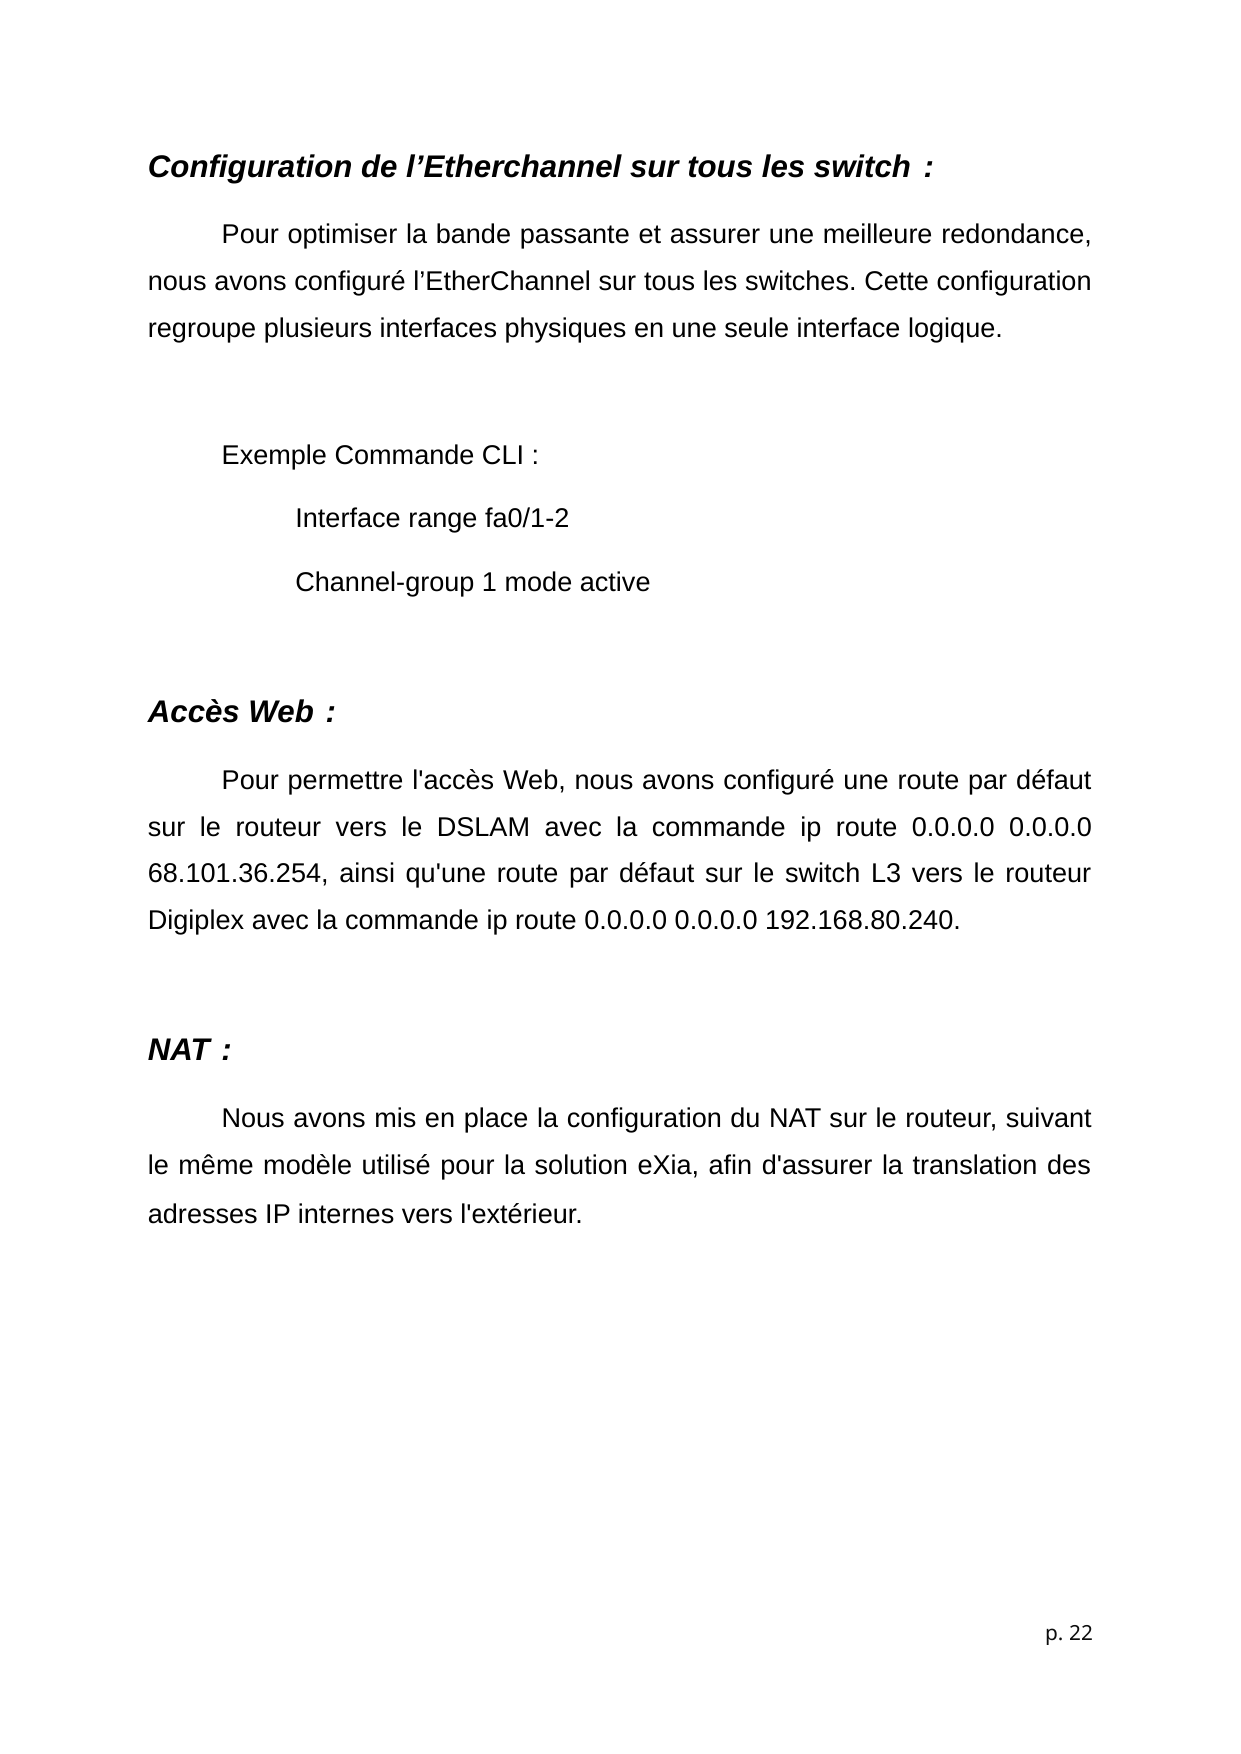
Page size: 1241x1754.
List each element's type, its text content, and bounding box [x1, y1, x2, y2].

text Accès Web : [148, 693, 1093, 729]
text Channel-group 1 mode active [148, 566, 1093, 597]
text Configuration de l’Etherchannel sur tous les switch : [148, 148, 1093, 183]
text Interface range fa0/1-2 [148, 502, 1093, 534]
text Exemple Commande CLI : [148, 439, 1093, 470]
text Pour permettre l'accès Web, nous avons configuré une route par défaut sur le routeur vers le DSLAM avec la commande ip route 0.0.0.0 0.0.0.0 68.101.36.254, ainsi qu'une route par défaut sur le switch L3 vers le routeur Digiplex avec la commande ip route 0.0.0.0 0.0.0.0 192.168.80.240. [148, 764, 1093, 936]
text Nous avons mis en place la configuration du NAT sur le routeur, suivant le même modèle utilisé pour la solution eXia, afin d'assurer la translation des adresses IP internes vers l'extérieur. [148, 1102, 1093, 1231]
text NAT : [148, 1031, 1093, 1067]
text Pour optimiser la bande passante et assurer une meilleure redondance, nous avons configuré l’EtherChannel sur tous les switches. Cette configuration regroupe plusieurs interfaces physiques en une seule interface logique. [148, 218, 1093, 343]
